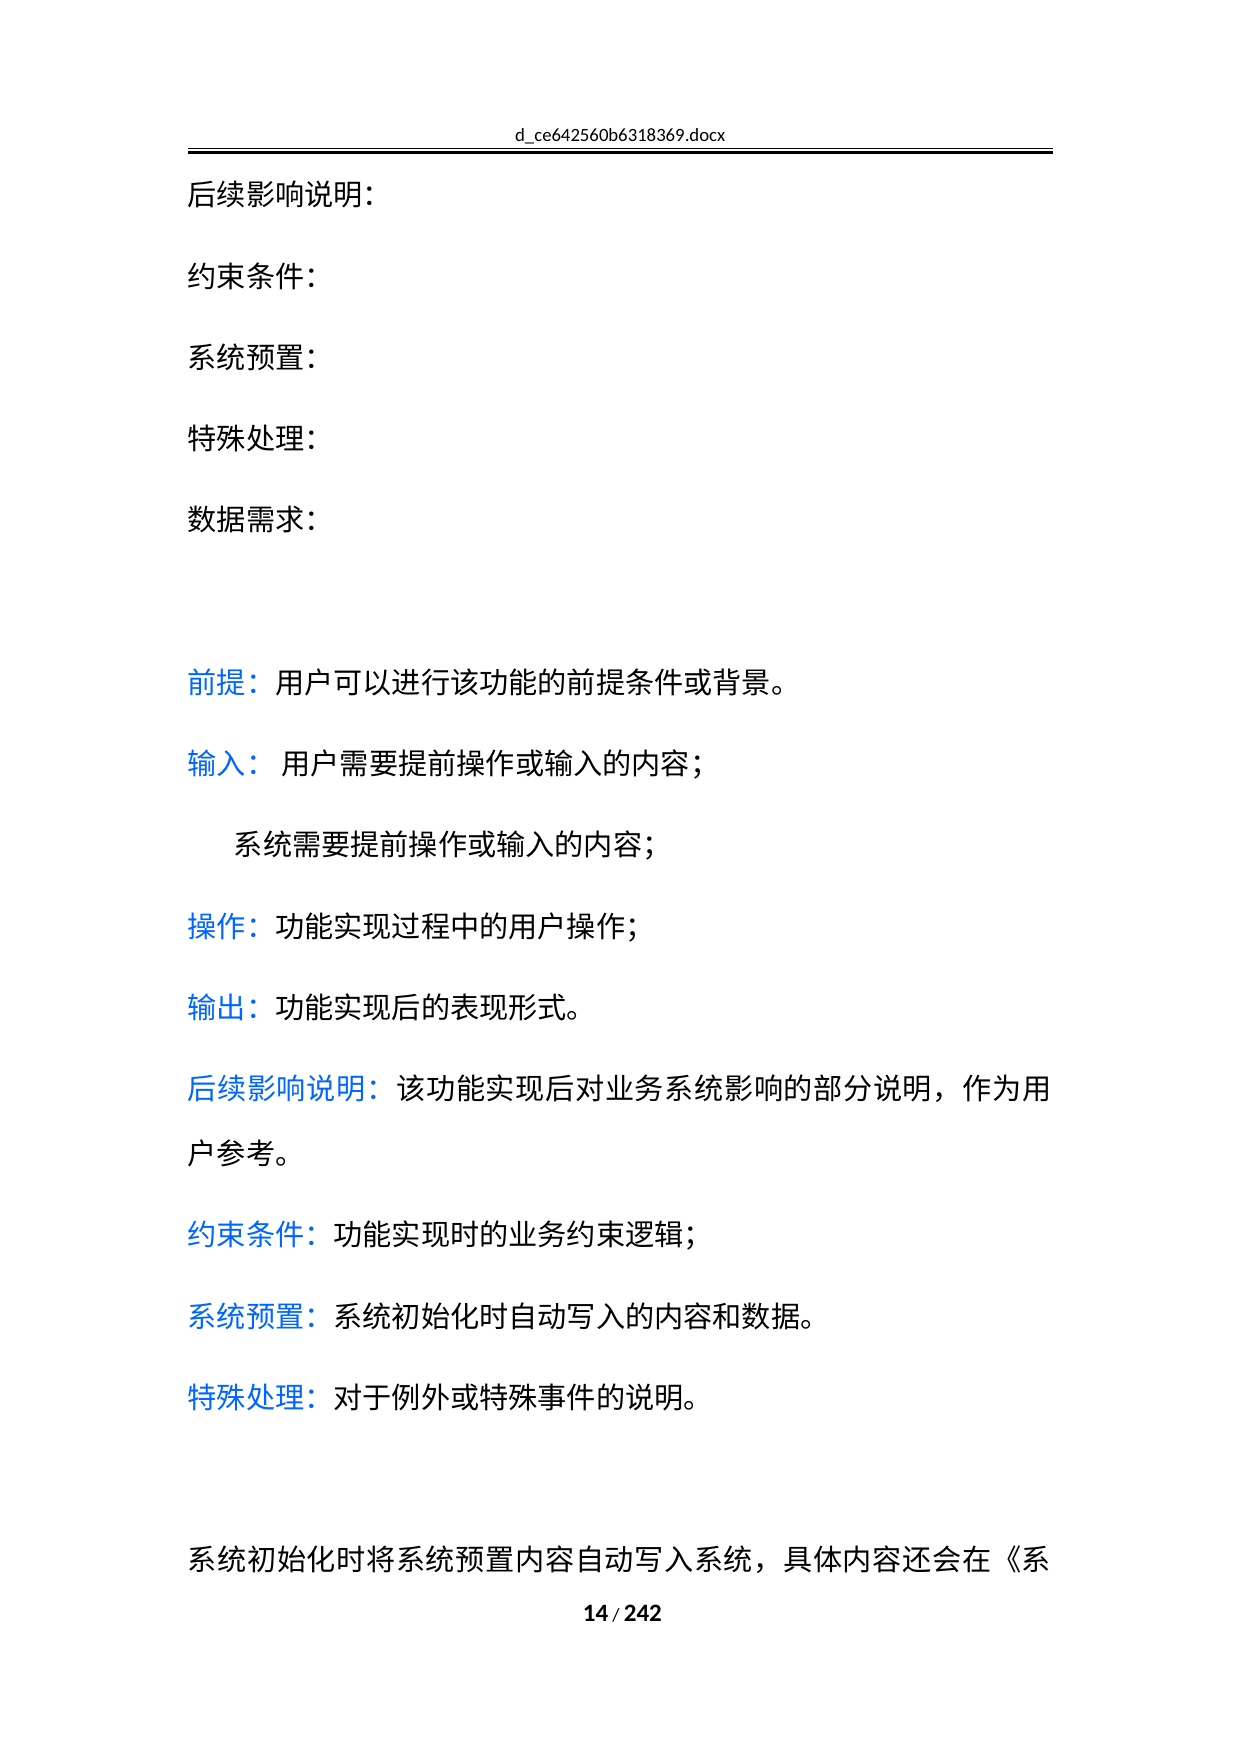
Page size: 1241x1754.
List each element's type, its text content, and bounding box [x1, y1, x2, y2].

text 约束条件：功能实现时的业务约束逻辑； [187, 1201, 1053, 1266]
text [187, 1526, 1053, 1591]
text 系统需要提前操作或输入的内容； [187, 811, 1053, 876]
text 特殊处理： [187, 404, 1053, 469]
text 数据需求： [187, 486, 1053, 551]
text 前提：用户可以进行该功能的前提条件或背景。 [187, 648, 1053, 713]
text 后续影响说明：该功能实现后对业务系统影响的部分说明，作为用户参考。 [187, 1054, 1053, 1184]
text 系统预置：系统初始化时自动写入的内容和数据。 [187, 1282, 1053, 1347]
text 后续影响说明： [187, 161, 1053, 226]
text 特殊处理：对于例外或特殊事件的说明。 [187, 1363, 1053, 1428]
text 系统预置： [187, 323, 1053, 388]
text 操作：功能实现过程中的用户操作； [187, 892, 1053, 957]
text 输入： 用户需要提前操作或输入的内容； [187, 729, 1053, 794]
text 输出：功能实现后的表现形式。 [187, 973, 1053, 1038]
text 约束条件： [187, 242, 1053, 307]
